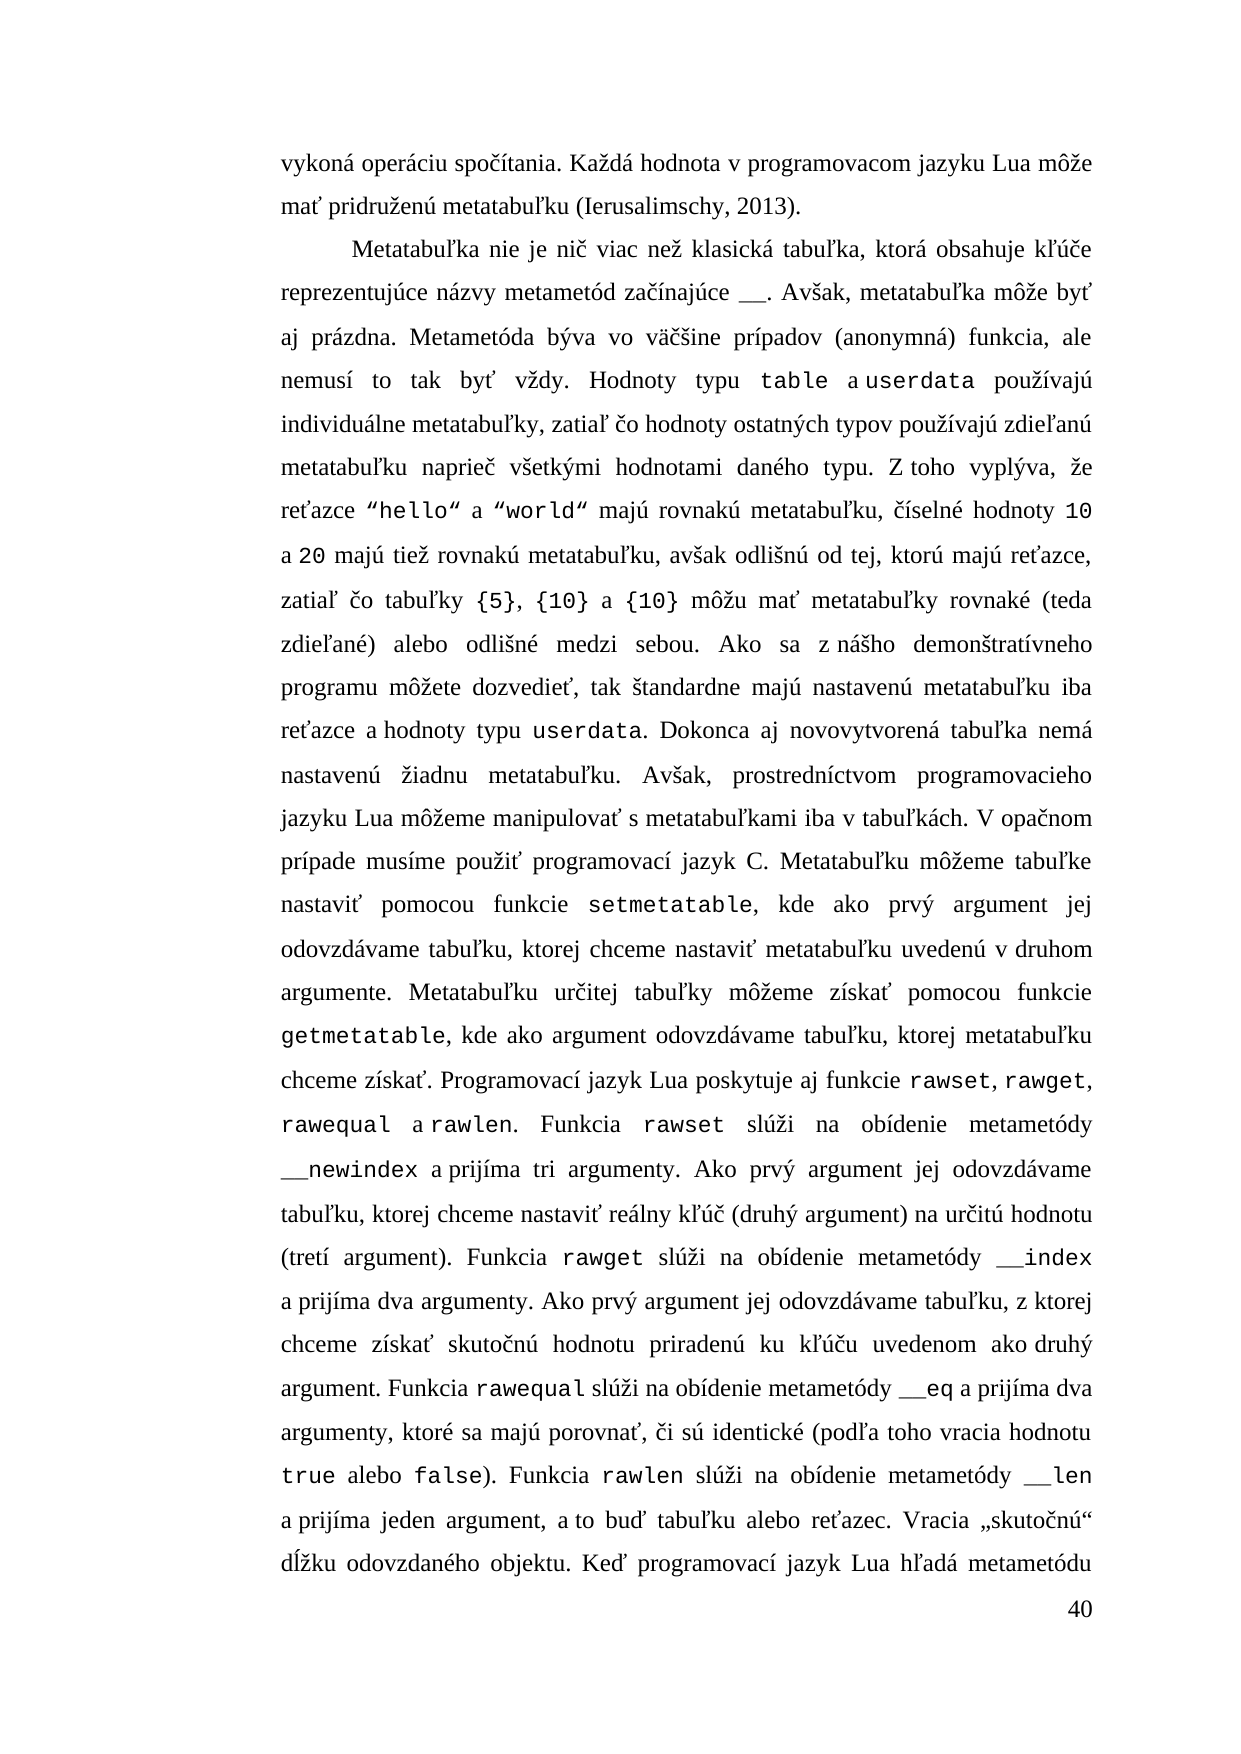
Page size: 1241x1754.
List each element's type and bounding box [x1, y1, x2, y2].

text [281, 234, 1092, 1577]
text [281, 148, 1092, 219]
